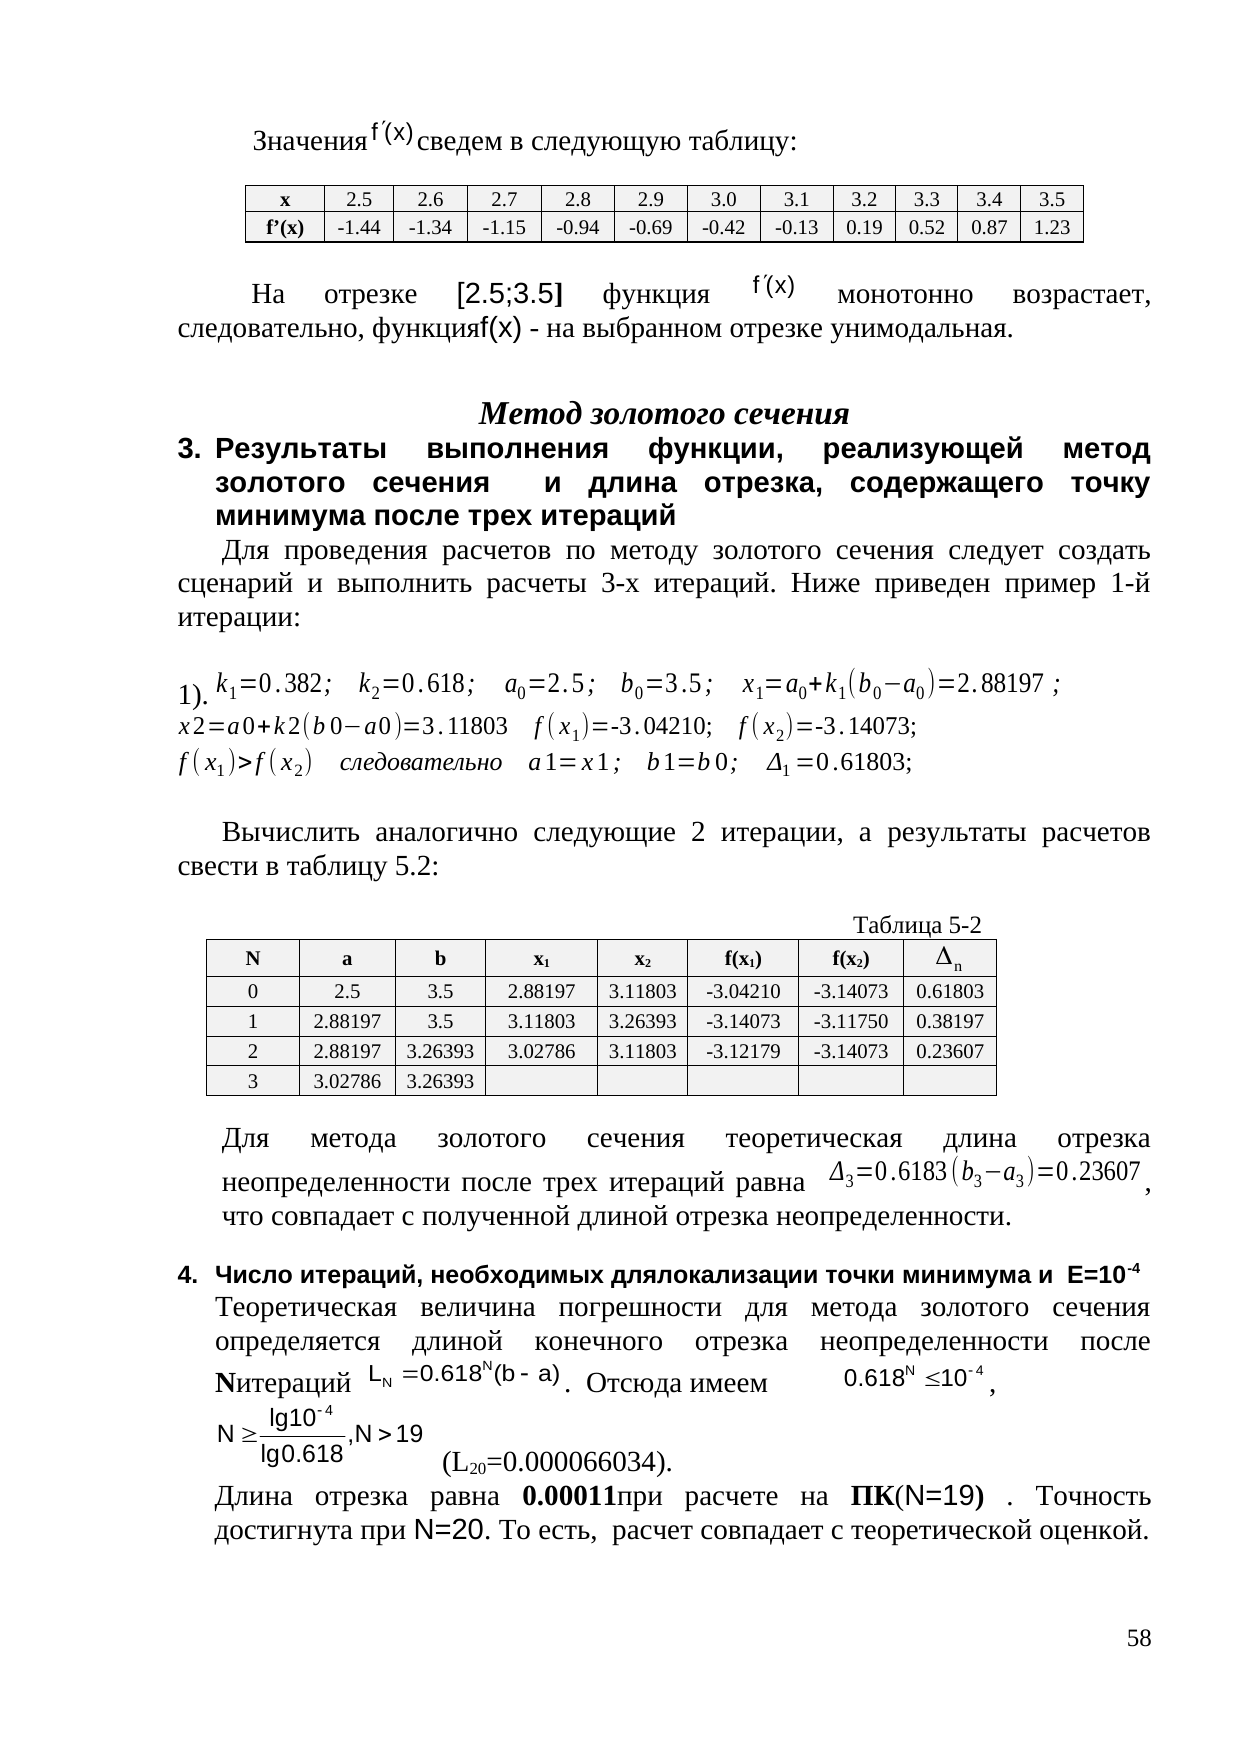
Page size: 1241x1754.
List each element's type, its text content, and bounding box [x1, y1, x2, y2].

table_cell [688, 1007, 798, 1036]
text Теоретическая величина погрешности для метода золотого сечения определяется длиной конечного отрезка неопределенности после Nитераций . Отсюда имеем , (L20=0.000066034). [215, 1289, 1152, 1478]
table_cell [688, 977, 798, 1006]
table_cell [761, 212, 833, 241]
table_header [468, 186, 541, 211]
text 1). [177, 666, 1152, 711]
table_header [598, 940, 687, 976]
list Значениясведем в следующую таблицу: [252, 118, 1152, 157]
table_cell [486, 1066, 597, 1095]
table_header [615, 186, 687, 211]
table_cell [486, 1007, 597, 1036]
text Для метода золотого сечения теоретическая длина отрезка неопределенности после трех итераций равна , что совпадает с полученной длиной отрезка неопределенности. [222, 1120, 1152, 1232]
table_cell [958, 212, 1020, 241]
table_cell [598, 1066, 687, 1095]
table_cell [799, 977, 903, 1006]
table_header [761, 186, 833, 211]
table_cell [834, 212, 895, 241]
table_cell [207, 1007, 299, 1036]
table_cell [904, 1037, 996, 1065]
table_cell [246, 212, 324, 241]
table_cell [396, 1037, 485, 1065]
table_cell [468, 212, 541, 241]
text На отрезке [2.5;3.5] функция монотонно возрастает, следовательно, функцияf(x) - на выбранном отрезке унимодальная. [177, 271, 1152, 343]
text Вычислить аналогично следующие 2 итерации, а результаты расчетов свести в таблицу 5.2: [177, 814, 1152, 881]
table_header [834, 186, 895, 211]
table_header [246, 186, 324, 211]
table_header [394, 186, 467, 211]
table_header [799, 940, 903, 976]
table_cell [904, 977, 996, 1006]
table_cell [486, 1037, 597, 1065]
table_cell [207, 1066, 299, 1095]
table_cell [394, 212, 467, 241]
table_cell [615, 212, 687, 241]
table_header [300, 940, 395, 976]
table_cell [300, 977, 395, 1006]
list Результаты выполнения функции, реализующей метод золотого сечения и длина отрезка, содержащего точку минимума после трех итераций [177, 431, 1152, 532]
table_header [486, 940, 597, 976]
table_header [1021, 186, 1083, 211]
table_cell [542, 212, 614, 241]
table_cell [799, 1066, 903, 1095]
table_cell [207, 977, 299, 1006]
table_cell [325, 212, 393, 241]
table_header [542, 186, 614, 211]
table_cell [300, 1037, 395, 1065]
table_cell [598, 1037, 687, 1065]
subtitle Метод золотого сечения [177, 393, 1152, 431]
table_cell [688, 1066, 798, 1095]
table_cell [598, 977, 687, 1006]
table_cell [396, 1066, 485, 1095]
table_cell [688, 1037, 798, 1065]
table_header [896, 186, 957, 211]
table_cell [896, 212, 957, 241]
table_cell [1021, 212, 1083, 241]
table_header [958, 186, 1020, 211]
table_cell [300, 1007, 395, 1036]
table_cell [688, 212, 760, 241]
list Число итераций, необходимых длялокализации точки минимума и Е=10-4 [177, 1260, 1152, 1289]
text Длина отрезка равна 0.00011при расчете на ПК(N=19) . Точность достигнута при N=20. То есть, расчет совпадает с теоретической оценкой. [214, 1478, 1152, 1545]
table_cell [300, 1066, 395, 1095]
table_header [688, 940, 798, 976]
text Таблица 5-2 [177, 910, 1152, 939]
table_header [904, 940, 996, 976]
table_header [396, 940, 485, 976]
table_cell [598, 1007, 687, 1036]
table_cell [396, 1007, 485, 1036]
text Для проведения расчетов по методу золотого сечения следует создать сценарий и выполнить расчеты 3-х итераций. Ниже приведен пример 1-й итерации: [177, 532, 1152, 633]
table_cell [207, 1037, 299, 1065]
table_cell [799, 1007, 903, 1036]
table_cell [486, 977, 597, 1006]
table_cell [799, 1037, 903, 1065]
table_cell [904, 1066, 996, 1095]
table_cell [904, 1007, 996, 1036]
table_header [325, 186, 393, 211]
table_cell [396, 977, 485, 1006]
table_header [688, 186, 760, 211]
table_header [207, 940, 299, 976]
